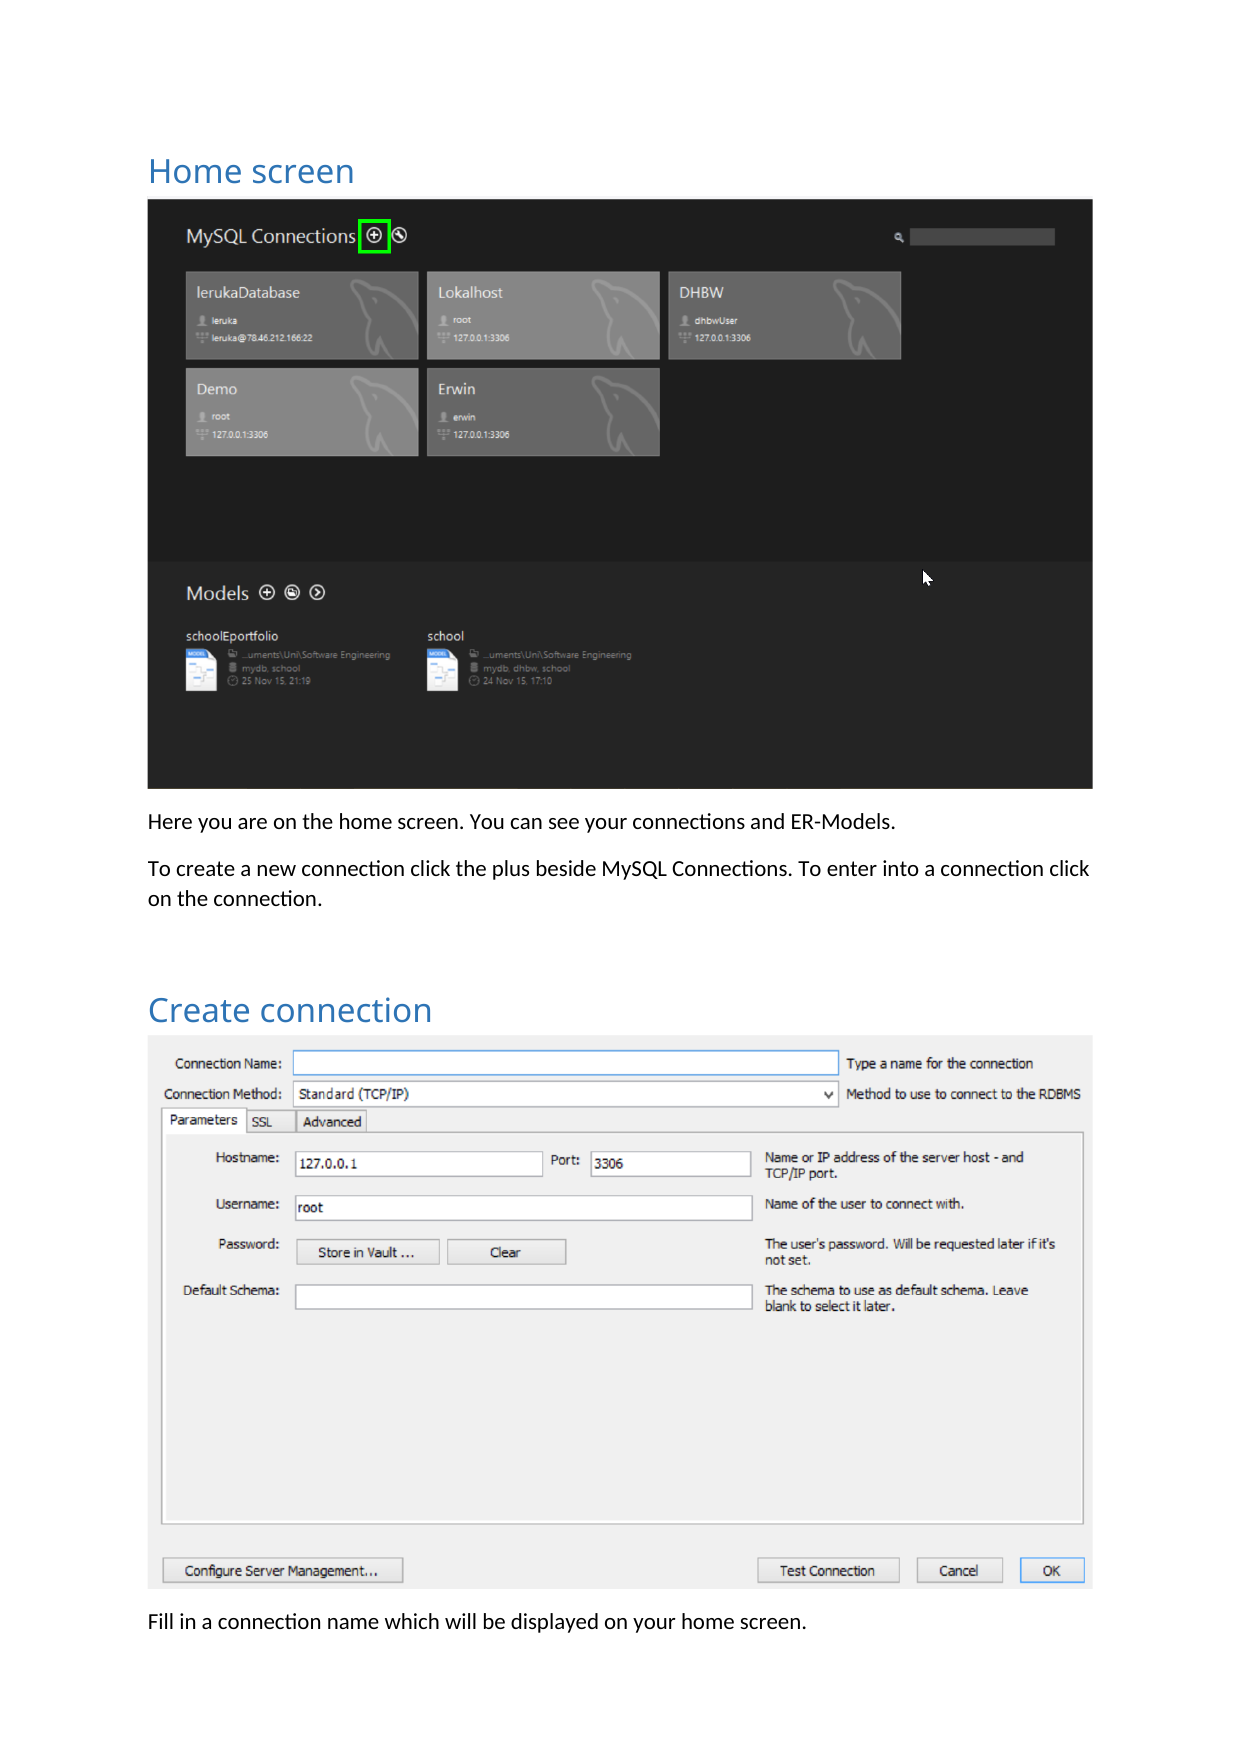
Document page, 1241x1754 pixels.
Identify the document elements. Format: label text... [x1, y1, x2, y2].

text To create a new connection click the plus beside MySQL Connections. To enter into a connection click on the connection. [148, 854, 1093, 913]
text Fill in a connection name which will be displayed on your home screen. [148, 1607, 1093, 1635]
text Here you are on the home screen. You can see your connections and ER-Models. [148, 807, 1093, 836]
subtitle Home screen [148, 148, 1093, 193]
picture [147, 196, 1093, 789]
subtitle Create connection [148, 987, 1093, 1032]
picture [147, 1035, 1093, 1589]
